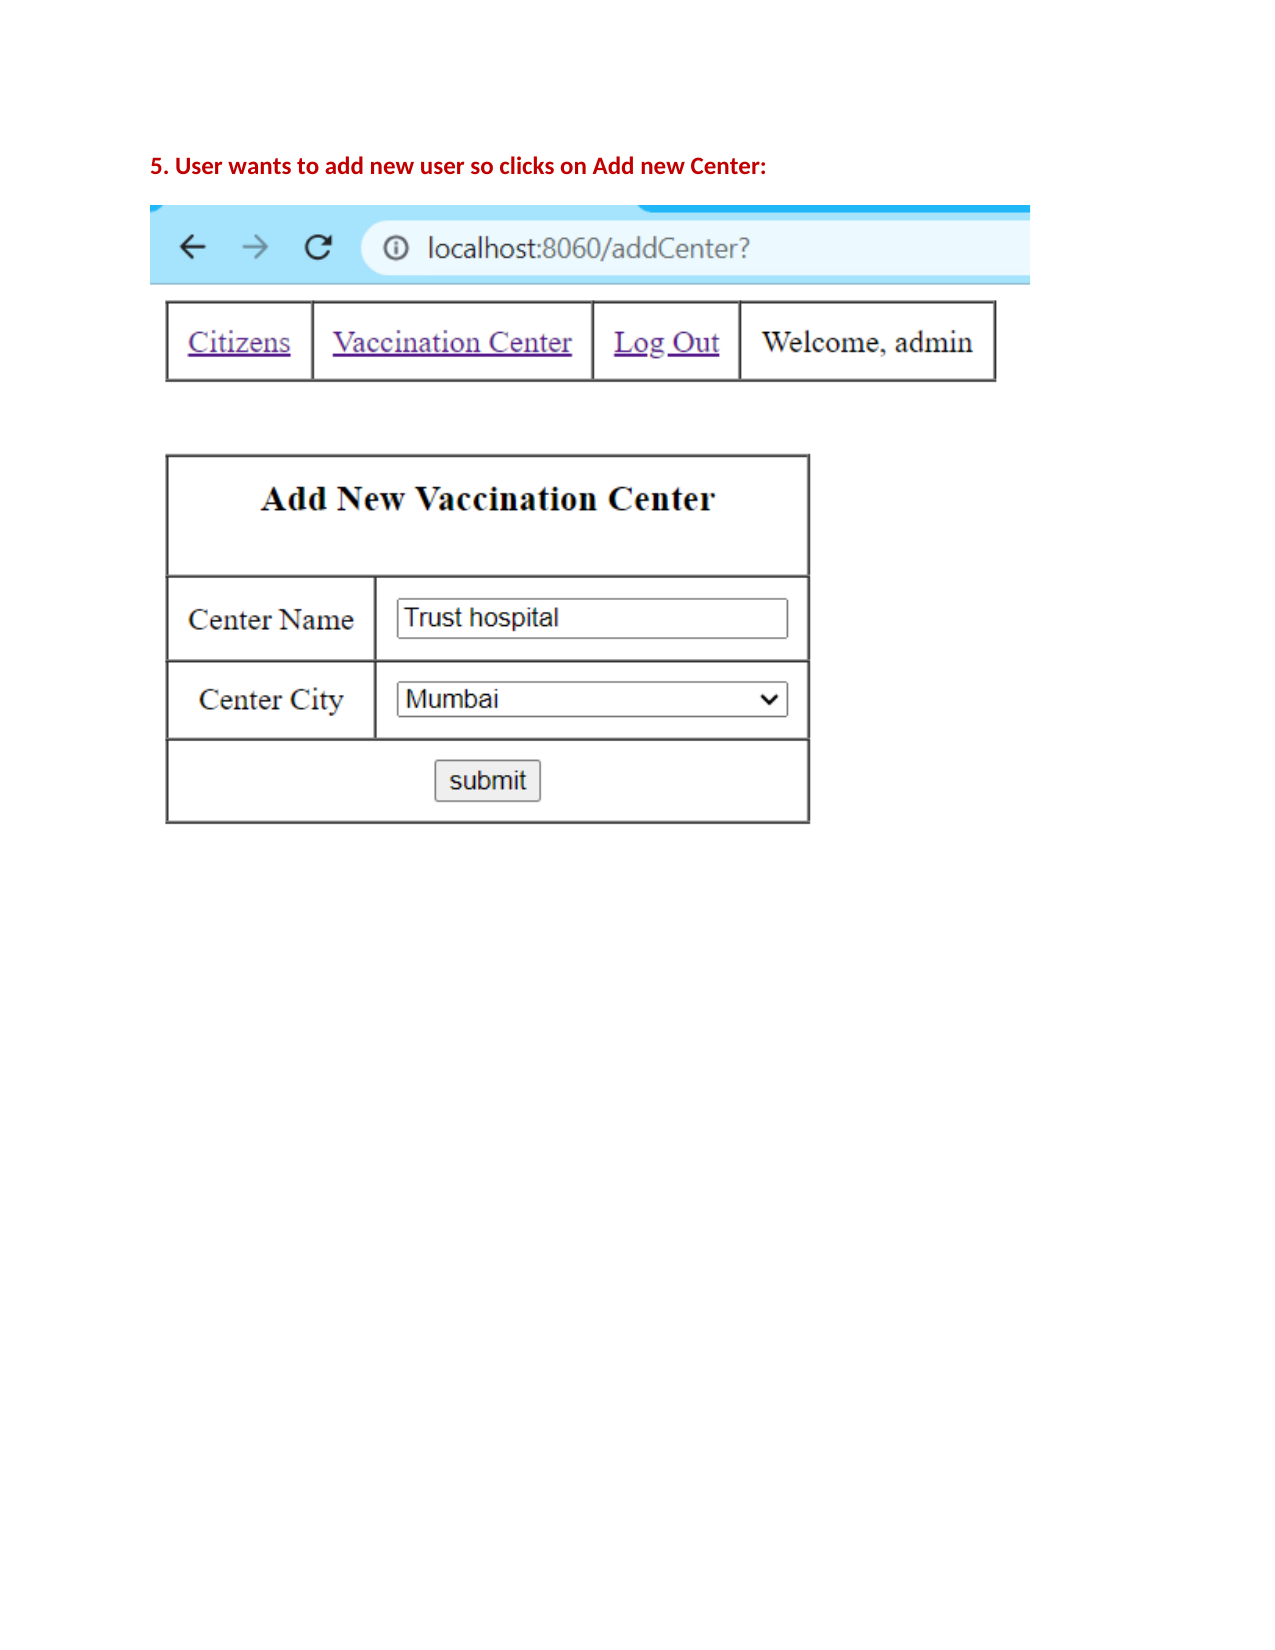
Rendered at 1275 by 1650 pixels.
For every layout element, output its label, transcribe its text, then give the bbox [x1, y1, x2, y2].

picture [150, 205, 1030, 879]
text 5. User wants to add new user so clicks on Add new Center: [150, 150, 1125, 181]
